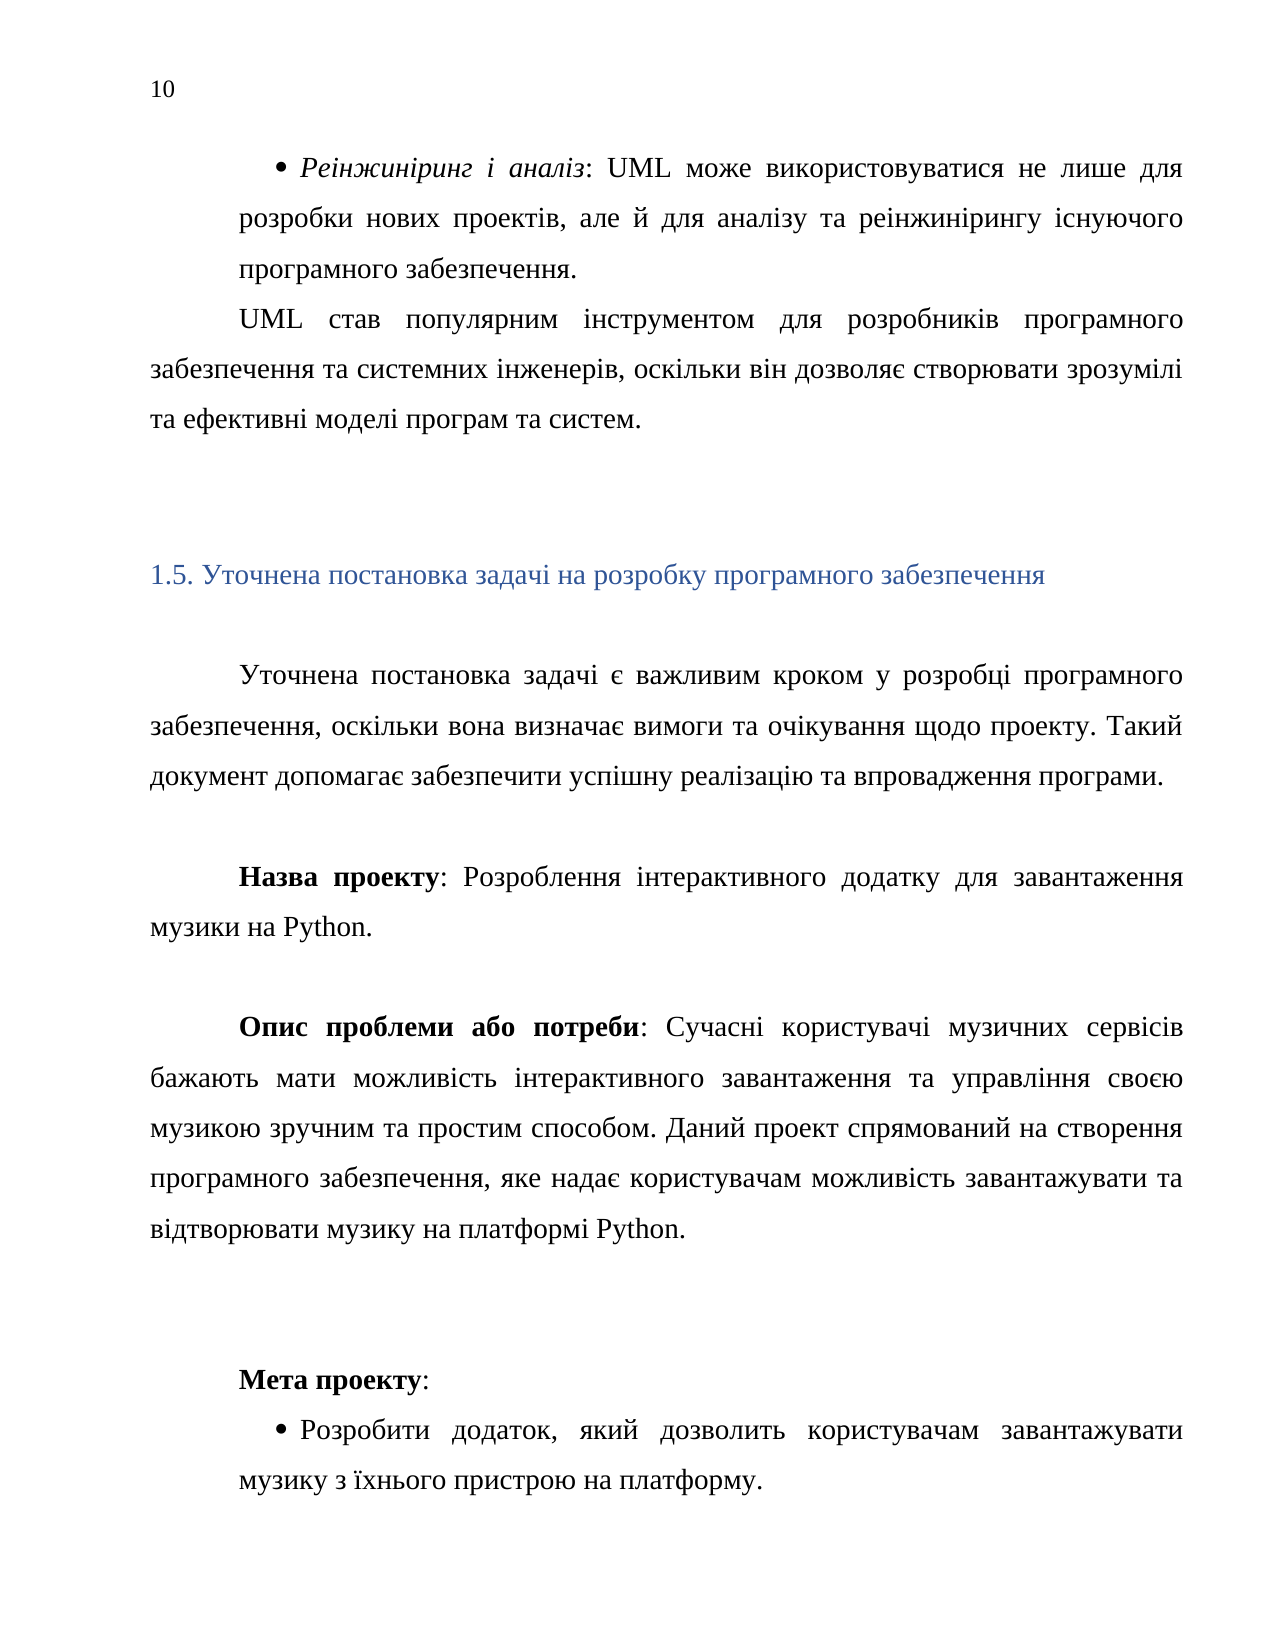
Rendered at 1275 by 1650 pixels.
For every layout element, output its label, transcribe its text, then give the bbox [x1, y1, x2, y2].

text UML став популярним інструментом для розробників програмного забезпечення та системних інженерів, оскільки він дозволяє створювати зрозумілі та ефективні моделі програм та систем. [150, 301, 1184, 435]
text Назва проекту: Розроблення інтерактивного додатку для завантаження музики на Python. [150, 859, 1184, 942]
list Розробити додаток, який дозволить користувачам завантажувати музику з їхнього пристрою на платформу. [239, 1412, 1184, 1496]
list Реінжиніринг і аналіз: UML може використовуватися не лише для розробки нових проектів, але й для аналізу та реінжинірингу існуючого програмного забезпечення. [239, 150, 1184, 284]
text Опис проблеми або потреби: Сучасні користувачі музичних сервісів бажають мати можливість інтерактивного завантаження та управління своєю музикою зручним та простим способом. Даний проект спрямований на створення програмного забезпечення, яке надає користувачам можливість завантажувати та відтворювати музику на платформі Python. [150, 1009, 1184, 1244]
subtitle 1.5. Уточнена постановка задачі на розробку програмного забезпечення [150, 557, 1184, 590]
text Мета проекту: [150, 1362, 1184, 1395]
text Уточнена постановка задачі є важливим кроком у розробці програмного забезпечення, оскільки вона визначає вимоги та очікування щодо проекту. Такий документ допомагає забезпечити успішну реалізацію та впровадження програми. [150, 657, 1184, 792]
